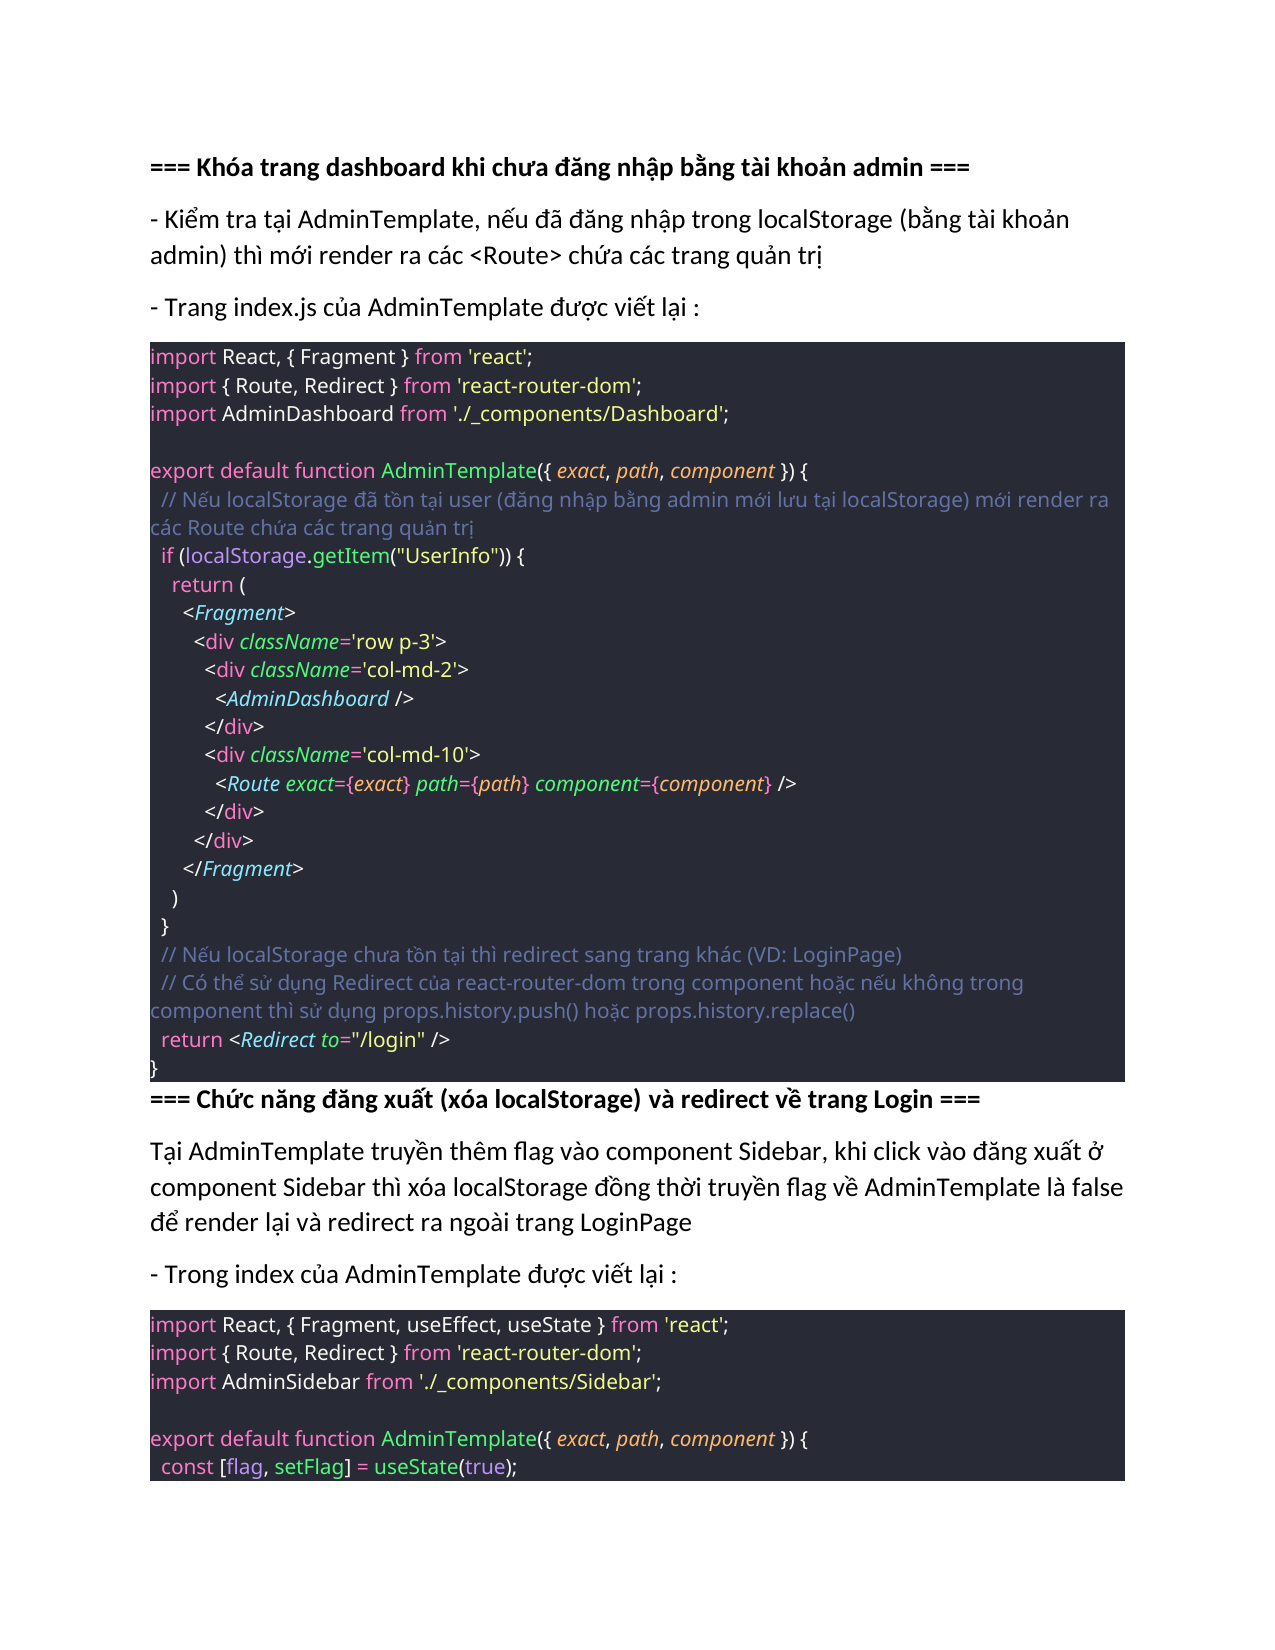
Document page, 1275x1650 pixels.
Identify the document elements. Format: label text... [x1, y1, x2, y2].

text export default function AdminTemplate({ exact, path, component }) { [150, 1424, 1125, 1452]
text <div className='row p-3'> [150, 627, 1125, 655]
text === Chức năng đăng xuất (xóa localStorage) và redirect về trang Login === [150, 1082, 1125, 1115]
text === Khóa trang dashboard khi chưa đăng nhập bằng tài khoản admin === [150, 150, 1125, 183]
text - Kiểm tra tại AdminTemplate, nếu đã đăng nhập trong localStorage (bằng tài khoản admin) thì mới render ra các <Route> chứa các trang quản trị [150, 202, 1125, 271]
text <Route exact={exact} path={path} component={component} /> [150, 769, 1125, 797]
text import AdminSidebar from './_components/Sidebar'; [150, 1367, 1125, 1395]
text import React, { Fragment, useEffect, useState } from 'react'; [150, 1310, 1125, 1338]
text ) [150, 883, 1125, 911]
text // Có thể sử dụng Redirect của react-router-dom trong component hoặc nếu không trong component thì sử dụng props.history.push() hoặc props.history.replace() [150, 968, 1125, 1025]
text export default function AdminTemplate({ exact, path, component }) { [150, 456, 1125, 485]
text import React, { Fragment } from 'react'; [150, 342, 1125, 371]
text <Fragment> [150, 598, 1125, 627]
text import { Route, Redirect } from 'react-router-dom'; [150, 1338, 1125, 1367]
text </div> [150, 797, 1125, 826]
text import AdminDashboard from './_components/Dashboard'; [150, 399, 1125, 428]
text if (localStorage.getItem("UserInfo")) { [150, 542, 1125, 570]
text import { Route, Redirect } from 'react-router-dom'; [150, 371, 1125, 399]
text </div> [150, 826, 1125, 854]
text const [flag, setFlag] = useState(true); [150, 1452, 1125, 1481]
text - Trong index của AdminTemplate được viết lại : [150, 1258, 1125, 1291]
text - Trang index.js của AdminTemplate được viết lại : [150, 290, 1125, 323]
text Tại AdminTemplate truyền thêm flag vào component Sidebar, khi click vào đăng xuất ở component Sidebar thì xóa localStorage đồng thời truyền flag về AdminTemplate là false để render lại và redirect ra ngoài trang LoginPage [150, 1134, 1125, 1238]
text <div className='col-md-2'> [150, 655, 1125, 684]
text <div className='col-md-10'> [150, 741, 1125, 769]
text // Nếu localStorage chưa tồn tại thì redirect sang trang khác (VD: LoginPage) [150, 940, 1125, 968]
text return <Redirect to="/login" /> [150, 1025, 1125, 1053]
text } [150, 1053, 1125, 1082]
text // Nếu localStorage đã tồn tại user (đăng nhập bằng admin mới lưu tại localStorage) mới render ra các Route chứa các trang quản trị [150, 485, 1125, 542]
text </div> [150, 712, 1125, 741]
text </Fragment> [150, 854, 1125, 883]
text return ( [150, 570, 1125, 598]
text <AdminDashboard /> [150, 684, 1125, 712]
text } [150, 911, 1125, 940]
